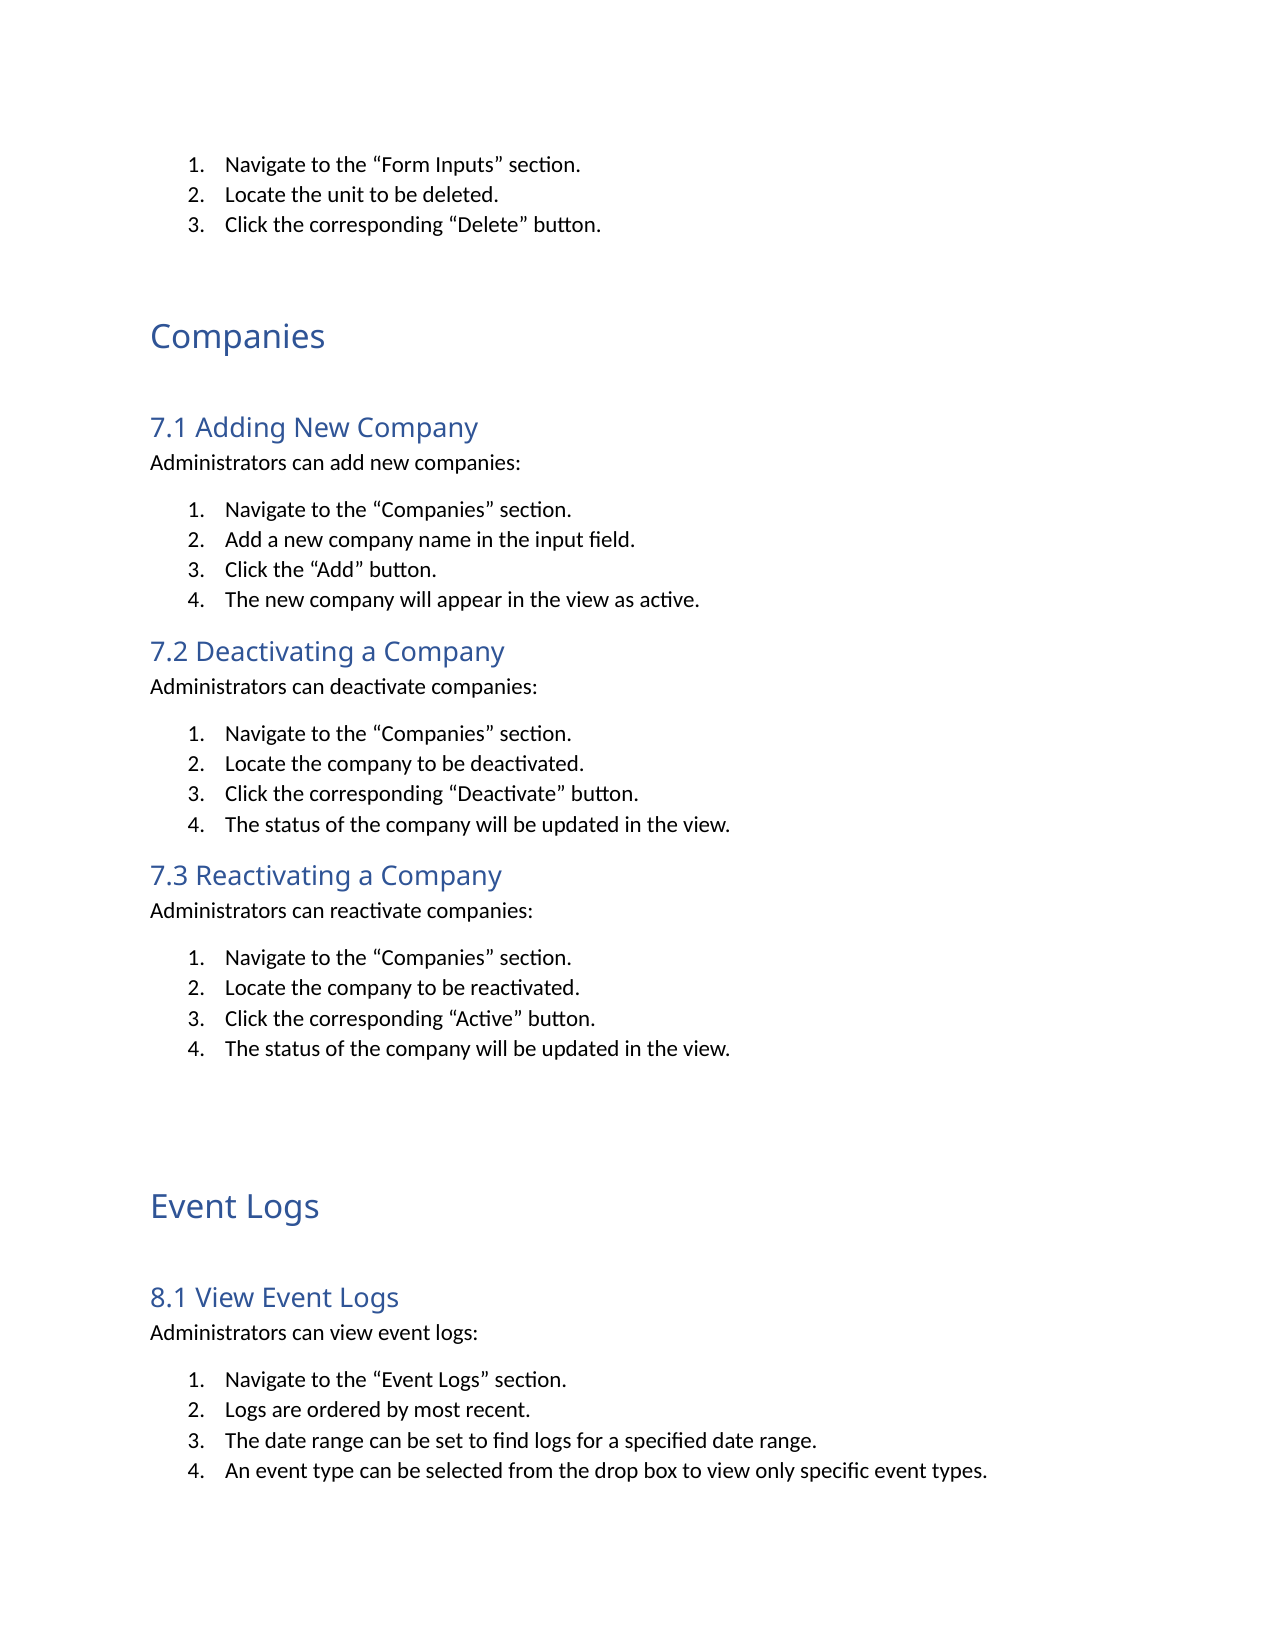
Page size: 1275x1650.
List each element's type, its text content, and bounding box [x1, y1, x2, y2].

text Administrators can deactivate companies: [150, 672, 1125, 700]
list Navigate to the “Companies” section. [187, 719, 1125, 747]
text Administrators can reactivate companies: [150, 896, 1125, 924]
list The status of the company will be updated in the view. [187, 1034, 1125, 1062]
list Click the corresponding “Delete” button. [187, 210, 1125, 238]
list Locate the company to be deactivated. [187, 749, 1125, 777]
text Administrators can view event logs: [150, 1318, 1125, 1347]
list Locate the company to be reactivated. [187, 973, 1125, 1002]
list Navigate to the “Companies” section. [187, 943, 1125, 971]
list The status of the company will be updated in the view. [187, 810, 1125, 838]
subtitle 7.3 Reactivating a Company [150, 857, 1125, 893]
list The new company will appear in the view as active. [187, 586, 1125, 614]
list Navigate to the “Companies” section. [187, 495, 1125, 523]
list Logs are ordered by most recent. [187, 1396, 1125, 1424]
list Navigate to the “Form Inputs” section. [187, 150, 1125, 178]
text Administrators can add new companies: [150, 448, 1125, 476]
list Navigate to the “Event Logs” section. [187, 1365, 1125, 1393]
subtitle 7.2 Deactivating a Company [150, 632, 1125, 669]
list The date range can be set to find logs for a specified date range. [187, 1426, 1125, 1454]
subtitle Companies [150, 312, 1125, 358]
subtitle 7.1 Adding New Company [150, 408, 1125, 445]
list Click the corresponding “Deactivate” button. [187, 779, 1125, 808]
list Locate the unit to be deleted. [187, 180, 1125, 208]
list Add a new company name in the input field. [187, 525, 1125, 553]
list An event type can be selected from the drop box to view only specific event types. [187, 1456, 1125, 1484]
subtitle 8.1 View Event Logs [150, 1279, 1125, 1316]
subtitle Event Logs [150, 1183, 1125, 1228]
list Click the “Add” button. [187, 555, 1125, 583]
list Click the corresponding “Active” button. [187, 1004, 1125, 1032]
